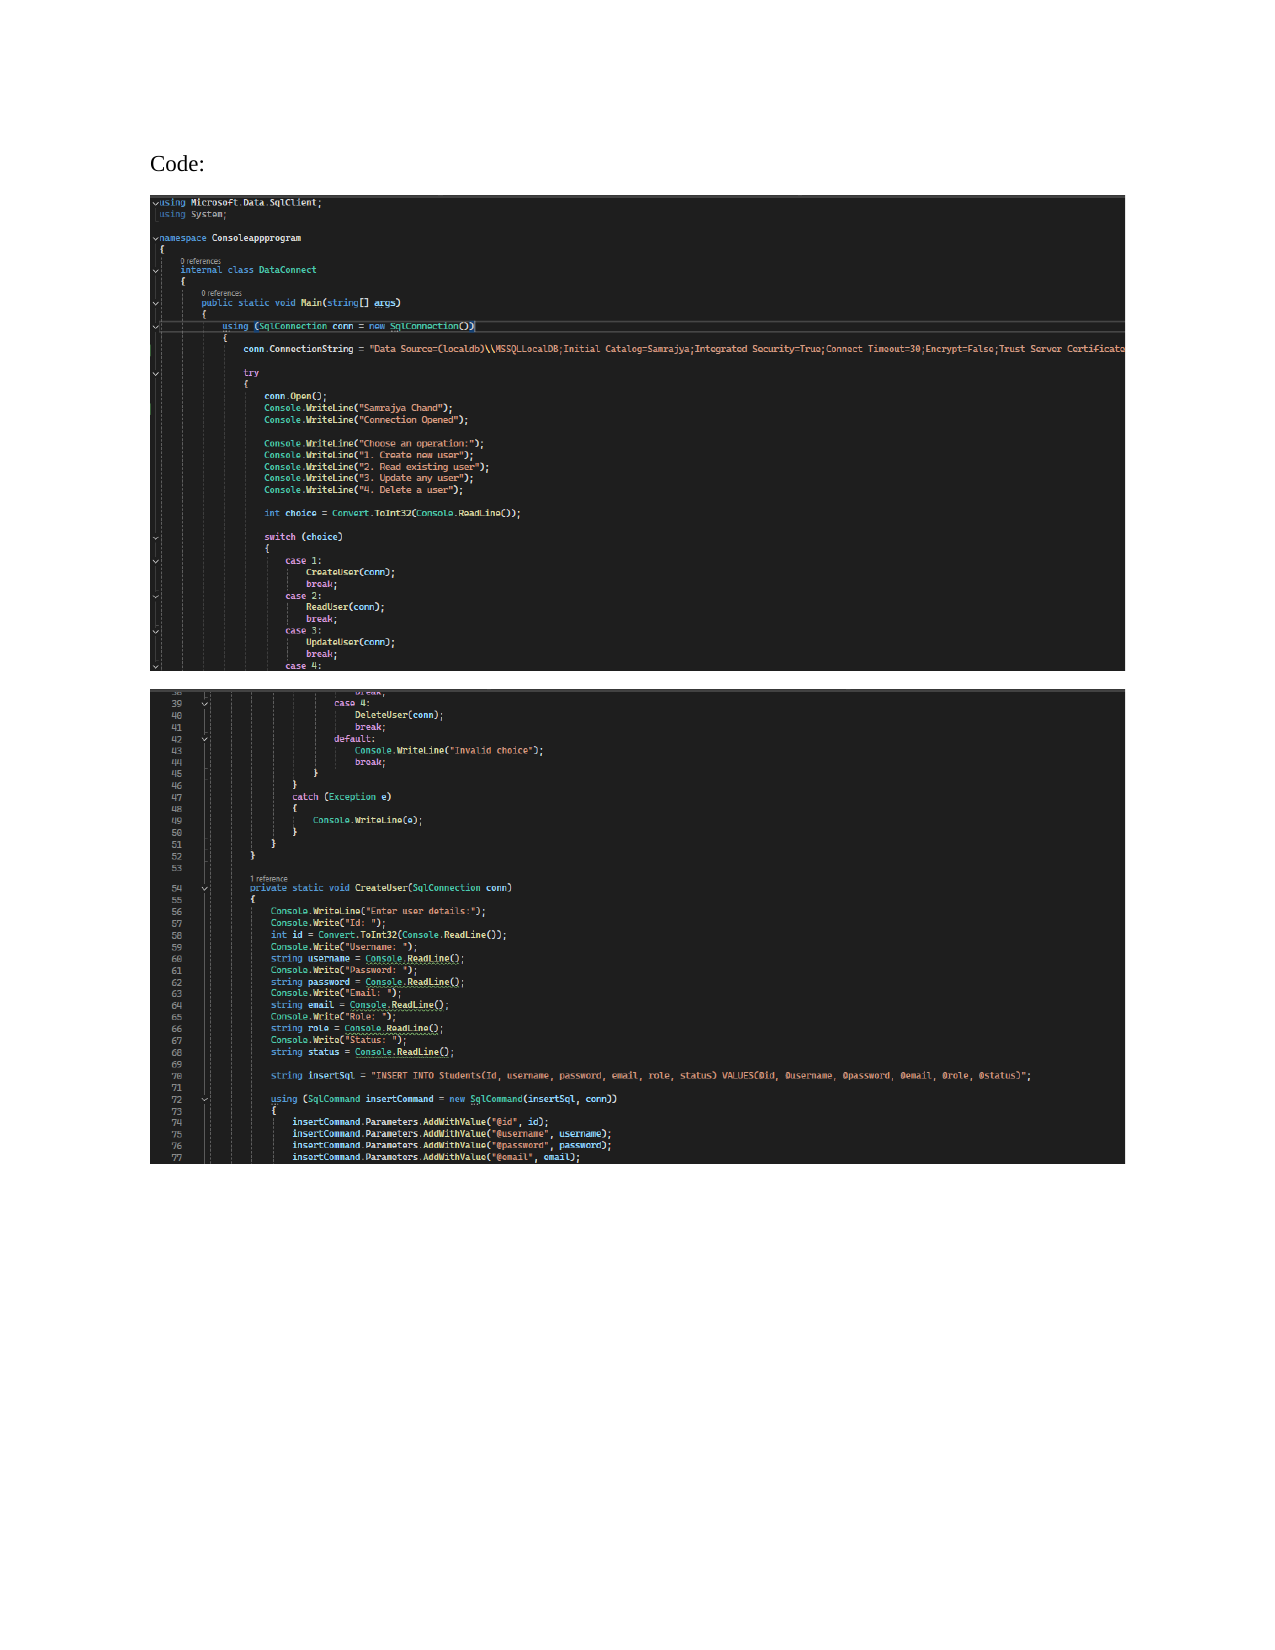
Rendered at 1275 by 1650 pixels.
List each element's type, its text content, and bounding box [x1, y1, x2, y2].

picture [150, 195, 1125, 671]
text Code: [150, 150, 1125, 176]
picture [150, 689, 1125, 1164]
